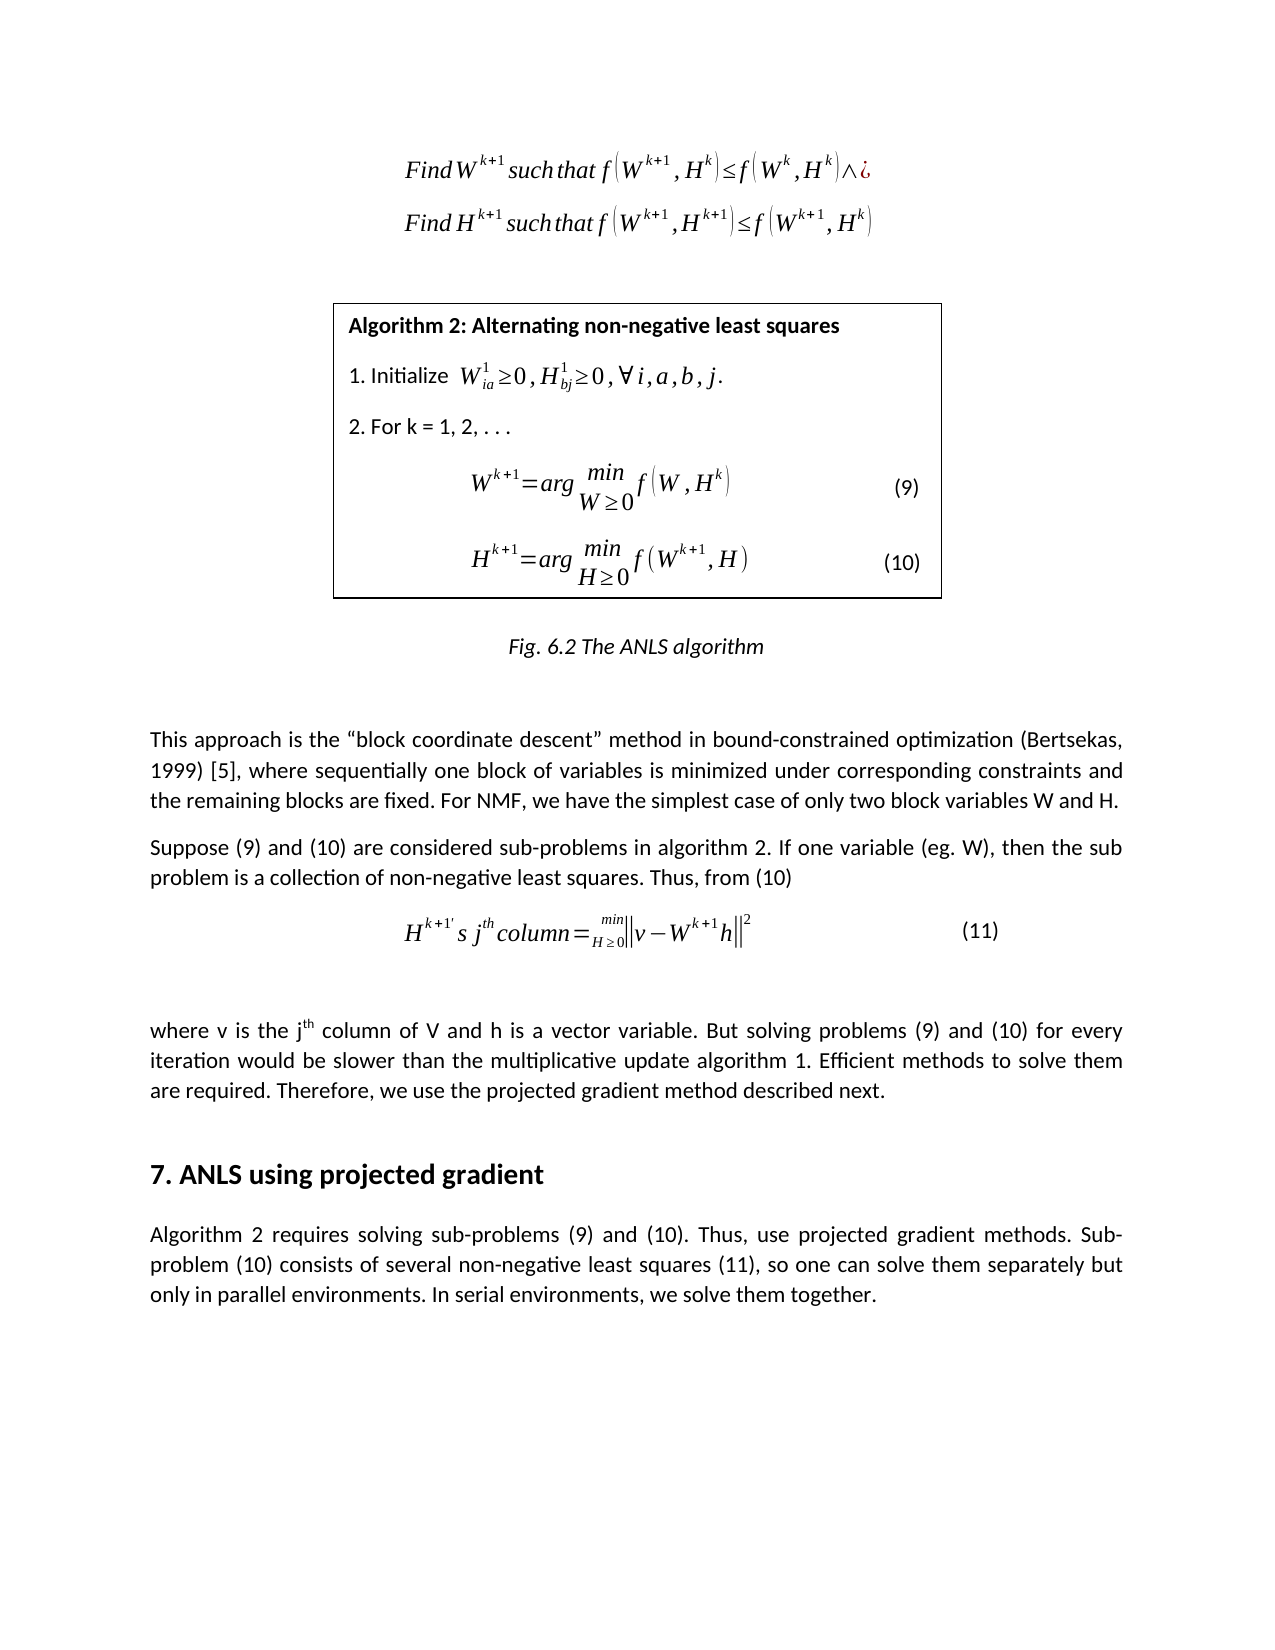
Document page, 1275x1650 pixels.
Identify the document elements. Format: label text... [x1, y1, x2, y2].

text Suppose (9) and (10) are considered sub-problems in algorithm 2. If one variable (eg. W), then the sub problem is a collection of non-negative least squares. Thus, from (10) [150, 833, 1125, 891]
text This approach is the “block coordinate descent” method in bound-constrained optimization (Bertsekas, 1999) [5], where sequentially one block of variables is minimized under corresponding constraints and the remaining blocks are fixed. For NMF, we have the simplest case of only two block variables W and H. [150, 726, 1125, 814]
text Algorithm 2 requires solving sub-problems (9) and (10). Thus, use projected gradient methods. Sub-problem (10) consists of several non-negative least squares (11), so one can solve them separately but only in parallel environments. In serial environments, we solve them together. [150, 1220, 1125, 1308]
text where v is the jth column of V and h is a vector variable. But solving problems (9) and (10) for every iteration would be slower than the multiplicative update algorithm 1. Efficient methods to solve them are required. Therefore, we use the projected gradient method described next. [150, 1016, 1125, 1104]
text (11) [403, 910, 1125, 950]
text Fig. 6.2 The ANLS algorithm [150, 632, 1125, 660]
subtitle 7. ANLS using projected gradient [150, 1156, 1125, 1192]
